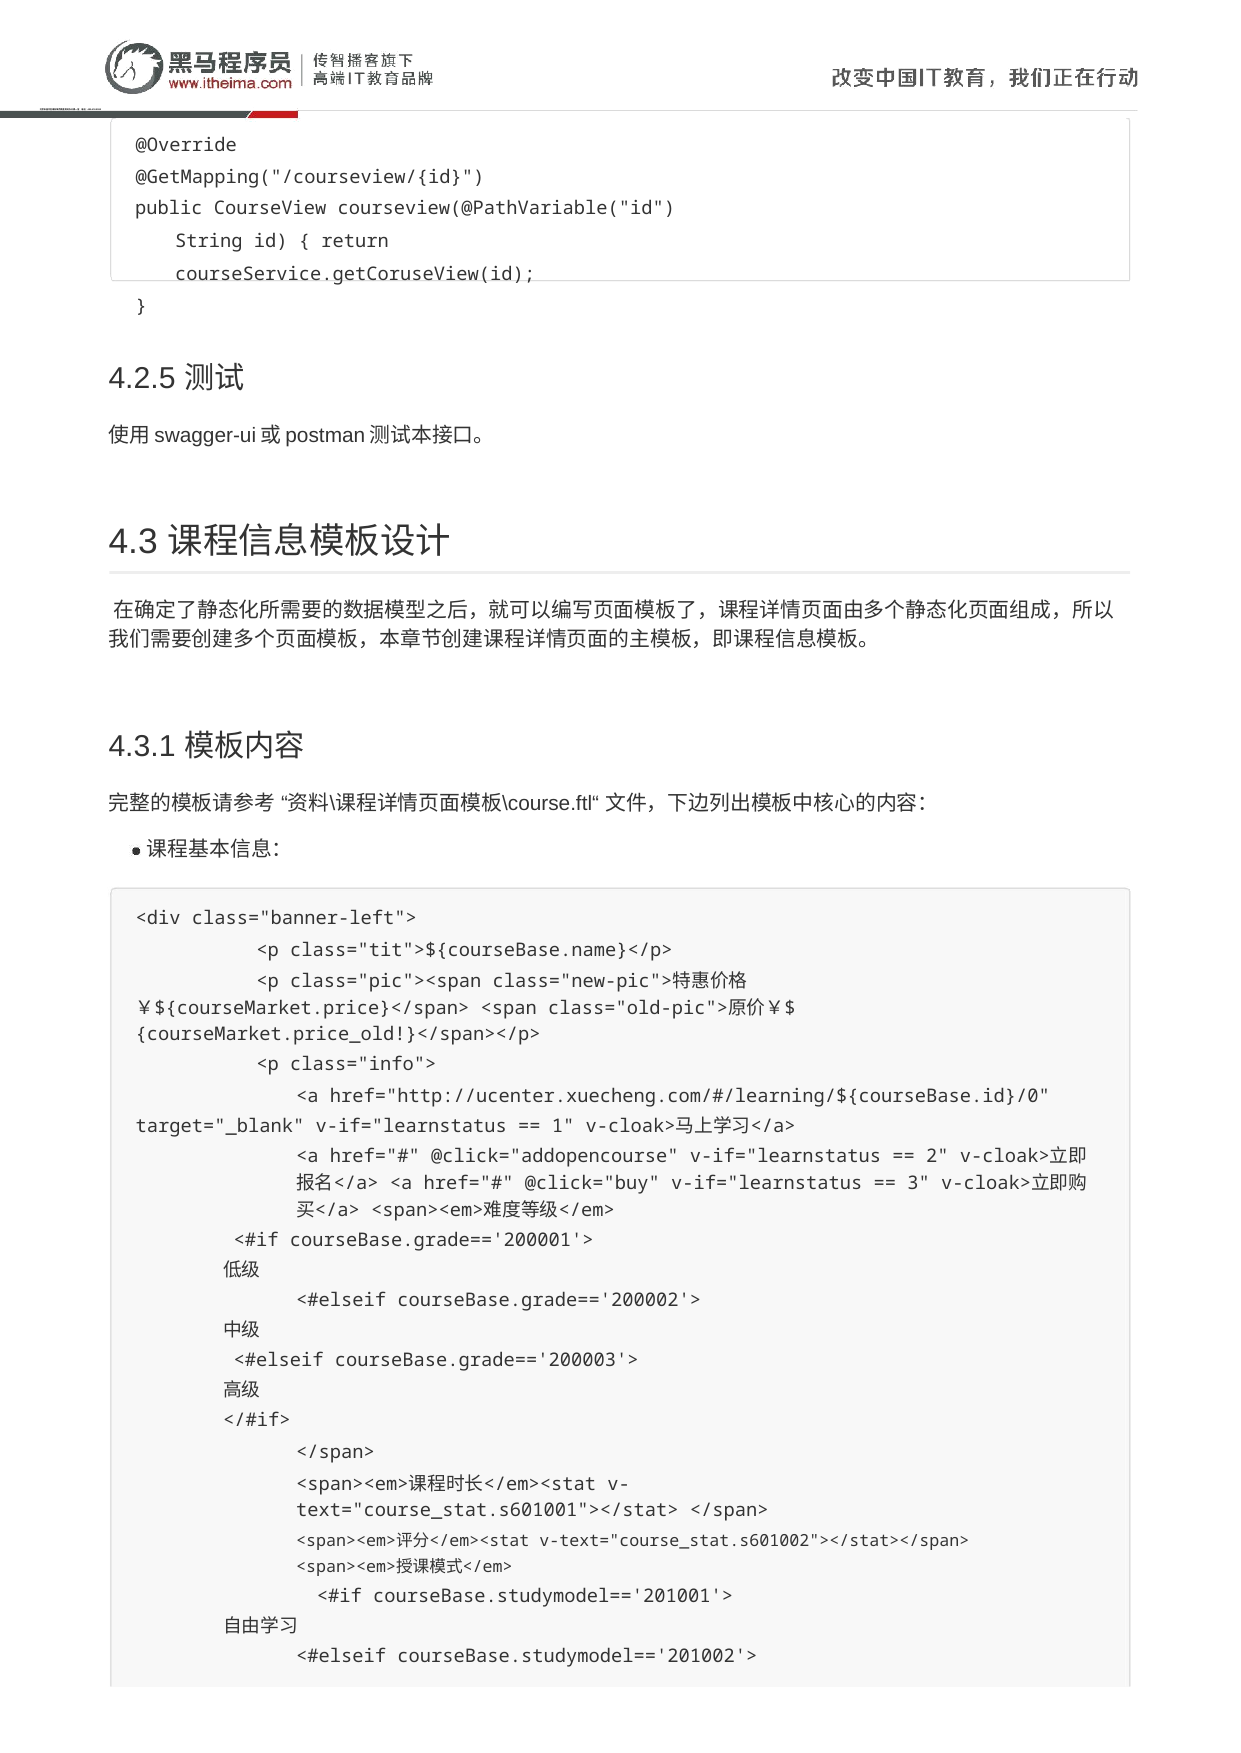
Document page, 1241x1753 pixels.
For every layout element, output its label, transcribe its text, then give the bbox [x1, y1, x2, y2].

text <p class="tit">${courseBase.name}</p> [256, 936, 1132, 962]
text <#elseif courseBase.studymodel=='201002'> [296, 1643, 1132, 1668]
text 4.3.1 模板内容 [108, 724, 1132, 764]
text </span> [296, 1438, 1132, 1464]
picture [0, 0, 1240, 284]
text 低级 [223, 1257, 1132, 1281]
text @GetMapping("/courseview/{id}") [135, 163, 1132, 188]
text @Override [135, 131, 1132, 157]
text public CourseView courseview(@PathVariable("id") String id) { return courseService.getCoruseView(id); [135, 195, 748, 285]
text <span><em>课程时长</em><stat v‐text="course_stat.s601001"></stat> </span> [296, 1469, 942, 1522]
text <#if courseBase.grade=='200001'> [233, 1227, 1132, 1252]
text 自由学习 [223, 1612, 1132, 1637]
text <#elseif courseBase.grade=='200002'> [296, 1287, 1132, 1312]
text target="_blank" v‐if="learnstatus == 1" v‐cloak>马上学习</a> [135, 1113, 1132, 1138]
text <p class="pic"><span class="new‐pic">特惠价格￥${courseMarket.price}</span> <span class="old‐pic">原价￥${courseMarket.price_old!}</span></p> [135, 967, 1061, 1046]
text 4.2.5 测试 [108, 357, 1132, 397]
text <#elseif courseBase.grade=='200003'> [233, 1347, 1132, 1372]
text <#if courseBase.studymodel=='201001'> [317, 1583, 1132, 1608]
text 完整的模板请参考 “资料\课程详情页面模板\course.ftl“ 文件，下边列出模板中核心的内容： [108, 788, 1132, 816]
text 在确定了静态化所需要的数据模型之后，就可以编写页面模板了，课程详情页面由多个静态化页面组成，所以我们需要创建多个页面模板，本章节创建课程详情页面的主模板，即课程信息模板。 [108, 595, 1132, 653]
text <a href="#" @click="addopencourse" v‐if="learnstatus == 2" v‐cloak>立即报名</a> <a href="#" @click="buy" v‐if="learnstatus == 3" v‐cloak>立即购买</a> <span><em>难度等级</em> [296, 1141, 1094, 1222]
text 使用swagger-ui或postman测试本接口。 [108, 421, 1132, 448]
text <span><em>评分</em><stat v‐text="course_stat.s601002"></stat></span> <span><em>授课模式</em> [296, 1525, 978, 1578]
text 高级 [223, 1376, 1132, 1401]
picture [107, 886, 1133, 1687]
text 课程基本信息： [129, 835, 1132, 862]
text <div class="banner‐left"> [135, 904, 1132, 930]
text </#if> [223, 1406, 1132, 1432]
text 中级 [223, 1316, 1132, 1341]
text 4.3 课程信息模板设计 [108, 516, 1132, 562]
picture [129, 844, 142, 857]
text <a href="http://ucenter.xuecheng.com/#/learning/${courseBase.id}/0" [296, 1082, 1132, 1108]
text } [135, 293, 1132, 318]
text <p class="info"> [256, 1051, 1132, 1076]
